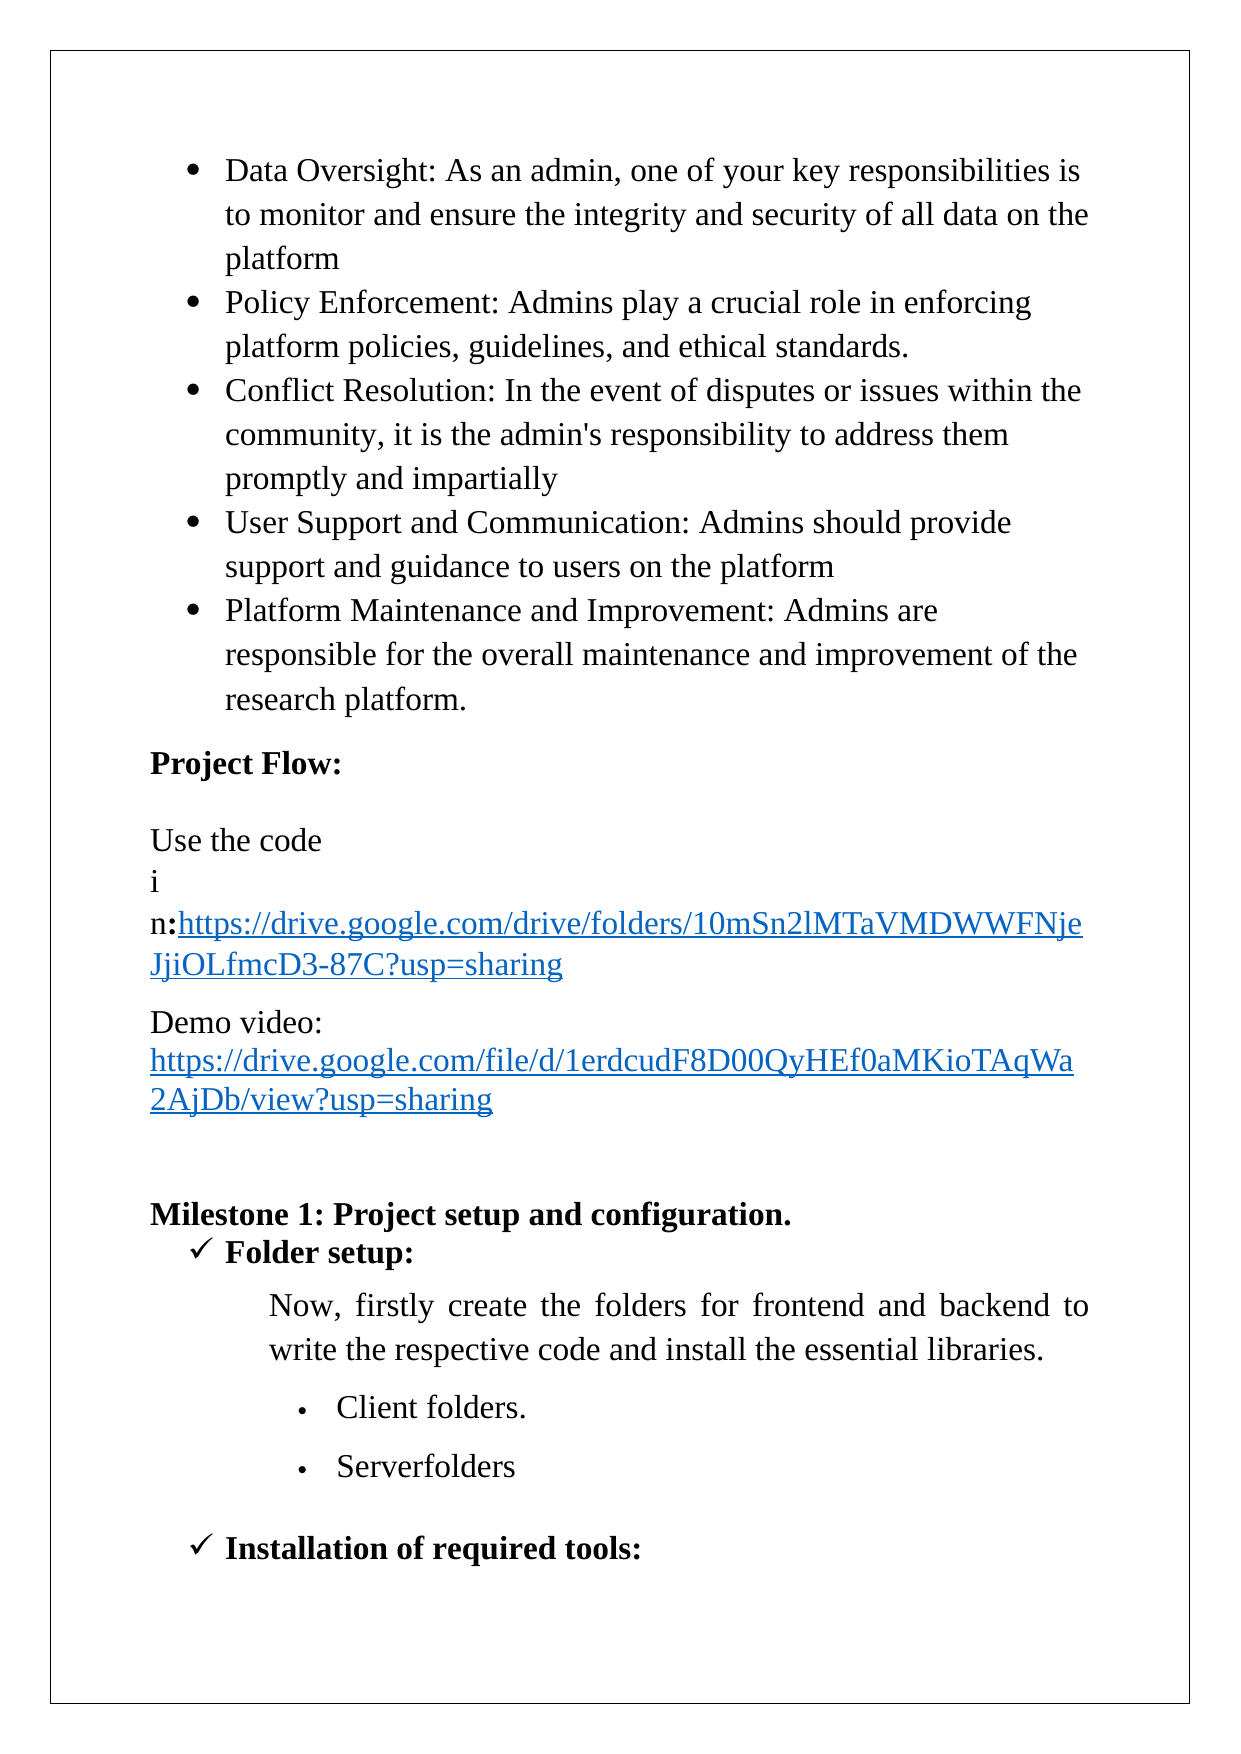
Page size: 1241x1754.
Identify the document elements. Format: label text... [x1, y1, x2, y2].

list Platform Maintenance and Improvement: Admins are responsible for the overall maintenance and improvement of the research platform. [187, 591, 1090, 717]
text Demo video: https://drive.google.com/file/d/1erdcudF8D00QyHEf0aMKioTAqWa2AjDb/view?usp=sharing [150, 1002, 1090, 1117]
list User Support and Communication: Admins should provide support and guidance to users on the platform [187, 502, 1090, 585]
text Milestone 1: Project setup and configuration. [150, 1194, 1090, 1232]
subtitle Now, firstly create the folders for frontend and backend to write the respective code and install the essential libraries. [269, 1285, 1090, 1368]
text Project Flow: [150, 744, 1090, 782]
list Folder setup: [187, 1232, 1090, 1271]
list Serverfolders [299, 1446, 1090, 1484]
text Use the code in:https://drive.google.com/drive/folders/10mSn2lMTaVMDWWFNjeJjiOLfmcD3-87C?usp=sharing [150, 820, 1090, 983]
list Conflict Resolution: In the event of disputes or issues within the community, it is the admin's responsibility to address them promptly and impartially [187, 370, 1090, 497]
list Data Oversight: As an admin, one of your key responsibilities is to monitor and ensure the integrity and security of all data on the platform [187, 150, 1090, 276]
list Client folders. [299, 1388, 1090, 1426]
list Installation of required tools: [187, 1528, 1090, 1567]
list Policy Enforcement: Admins play a crucial role in enforcing platform policies, guidelines, and ethical standards. [187, 282, 1090, 364]
